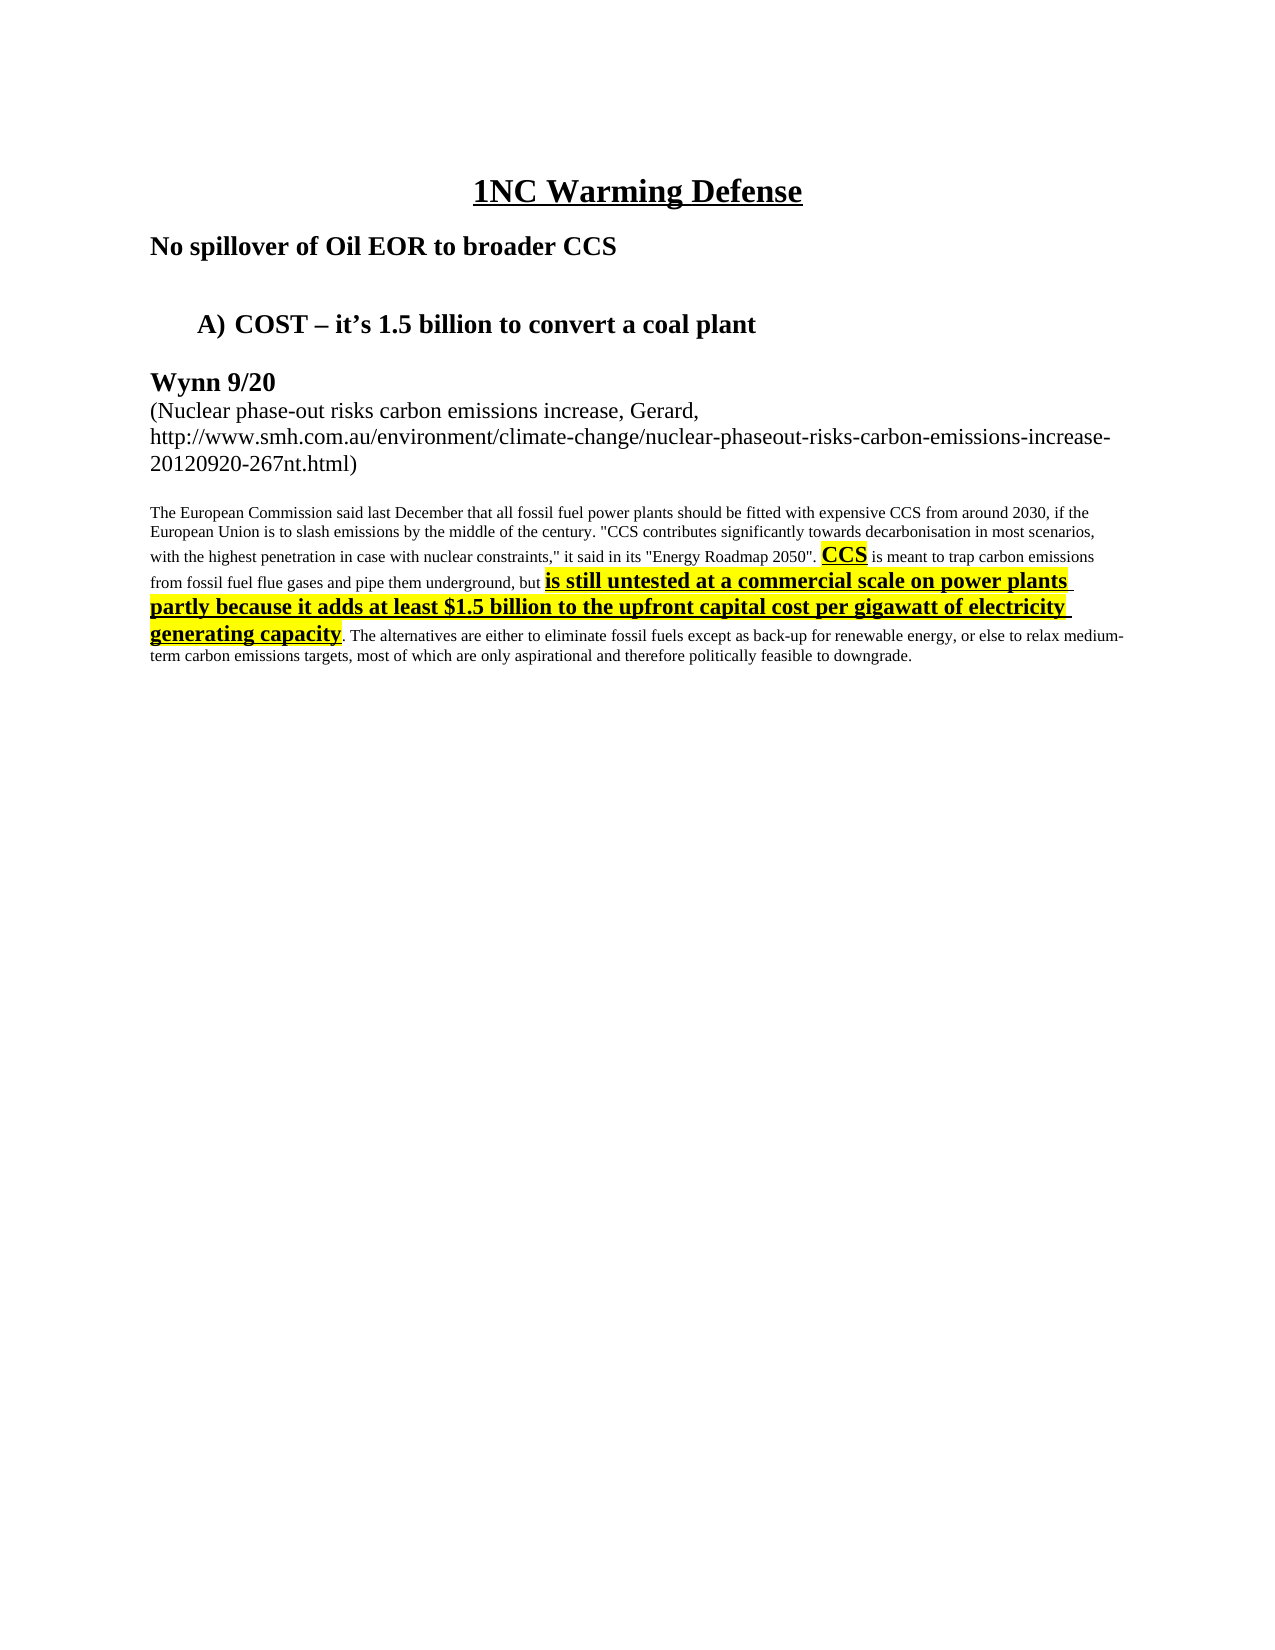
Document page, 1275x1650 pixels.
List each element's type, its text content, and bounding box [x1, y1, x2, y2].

subtitle 1NC Warming Defense [150, 171, 1125, 209]
text The European Commission said last December that all fossil fuel power plants should be fitted with expensive CCS from around 2030, if the European Union is to slash emissions by the middle of the century. "CCS contributes significantly towards decarbonisation in most scenarios, with the highest penetration in case with nuclear constraints," it said in its "Energy Roadmap 2050". CCS is meant to trap carbon emissions from fossil fuel flue gases and pipe them underground, but is still untested at a commercial scale on power plants partly because it adds at least $1.5 billion to the upfront capital cost per gigawatt of electricity generating capacity. The alternatives are either to eliminate fossil fuels except as back-up for renewable energy, or else to relax medium-term carbon emissions targets, most of which are only aspirational and therefore politically feasible to downgrade. [150, 502, 1125, 665]
text (Nuclear phase-out risks carbon emissions increase, Gerard, http://www.smh.com.au/environment/climate-change/nuclear-phaseout-risks-carbon-emissions-increase-20120920-267nt.html) [150, 397, 1125, 476]
subtitle No spillover of Oil EOR to broader CCS [150, 230, 1125, 261]
text Wynn 9/20 [150, 366, 1125, 397]
subtitle COST – it’s 1.5 billion to convert a coal plant [197, 308, 1125, 339]
